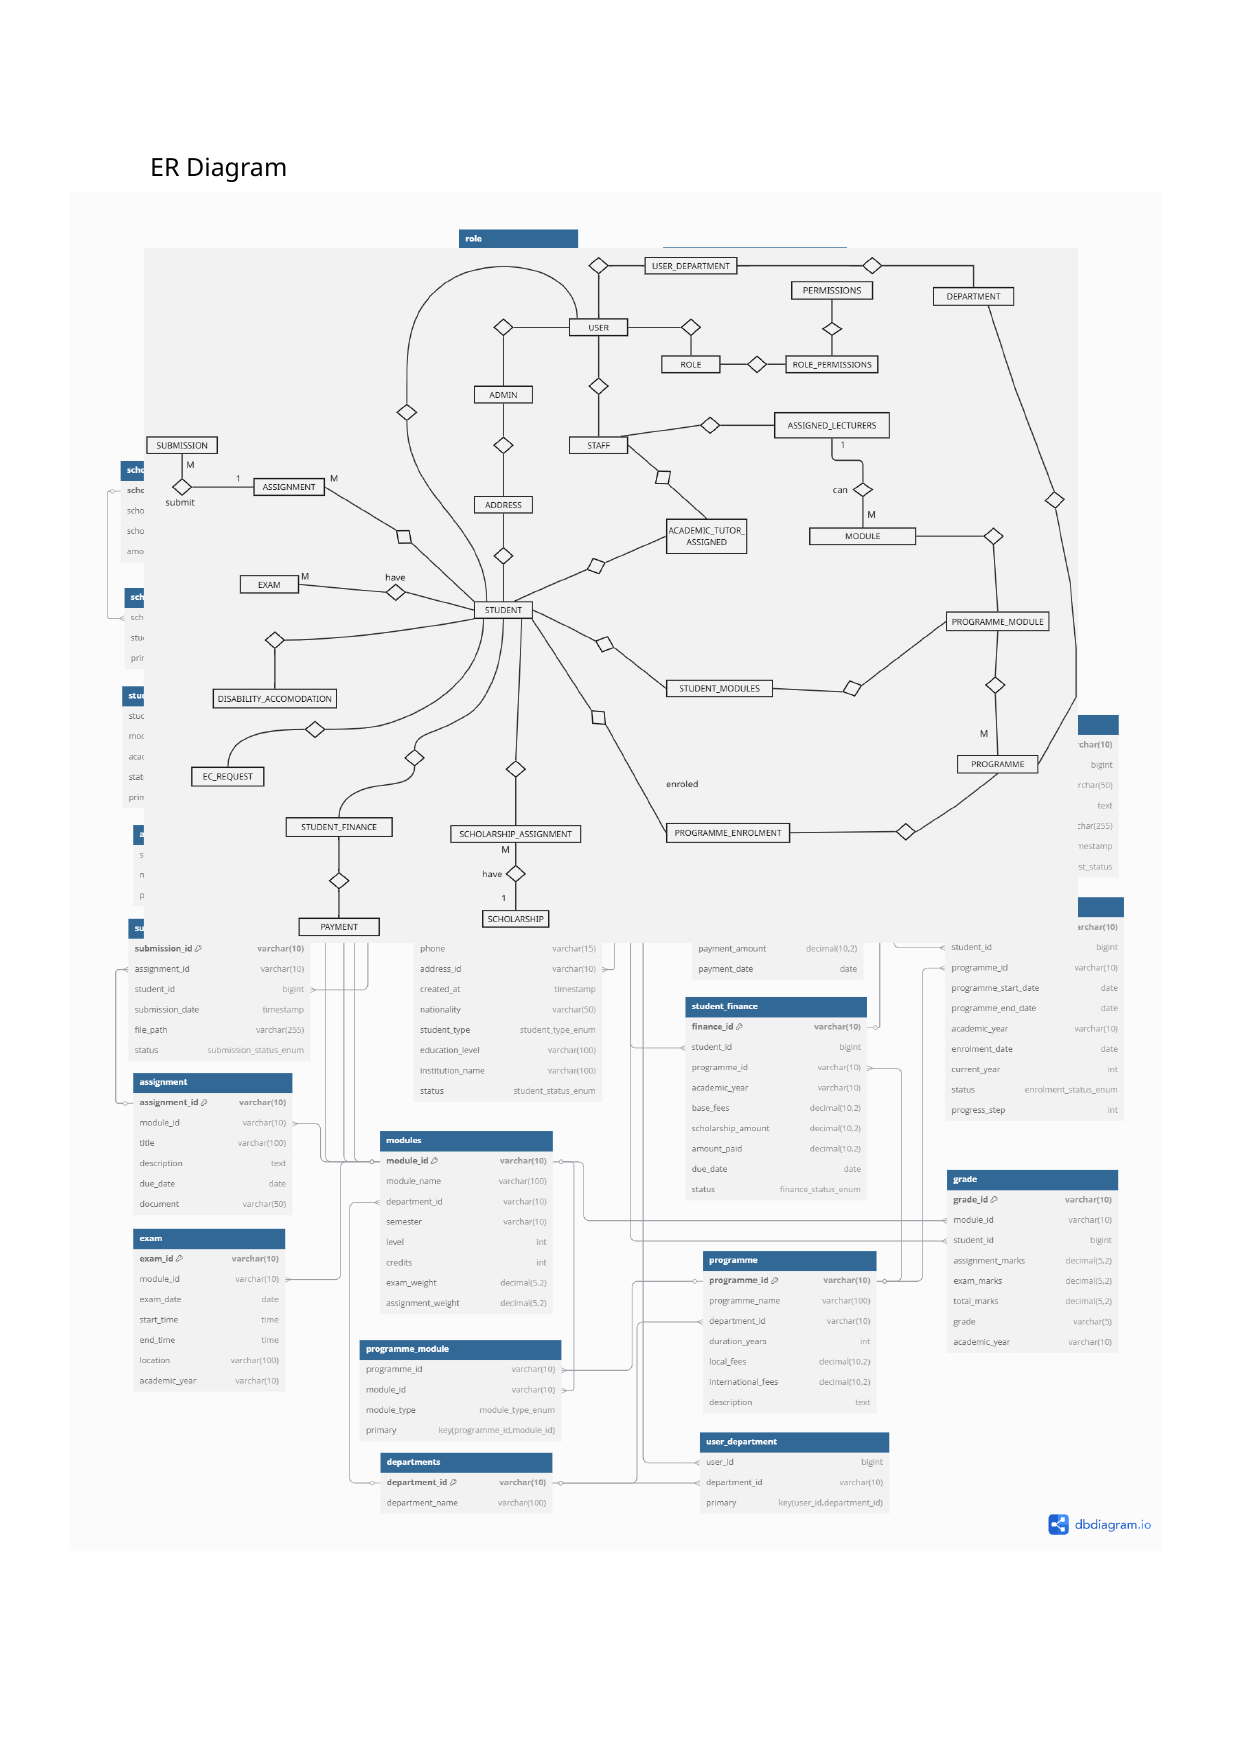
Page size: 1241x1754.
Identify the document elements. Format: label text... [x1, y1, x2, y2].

picture [68, 192, 1162, 1551]
text ER Diagram [150, 150, 1090, 184]
